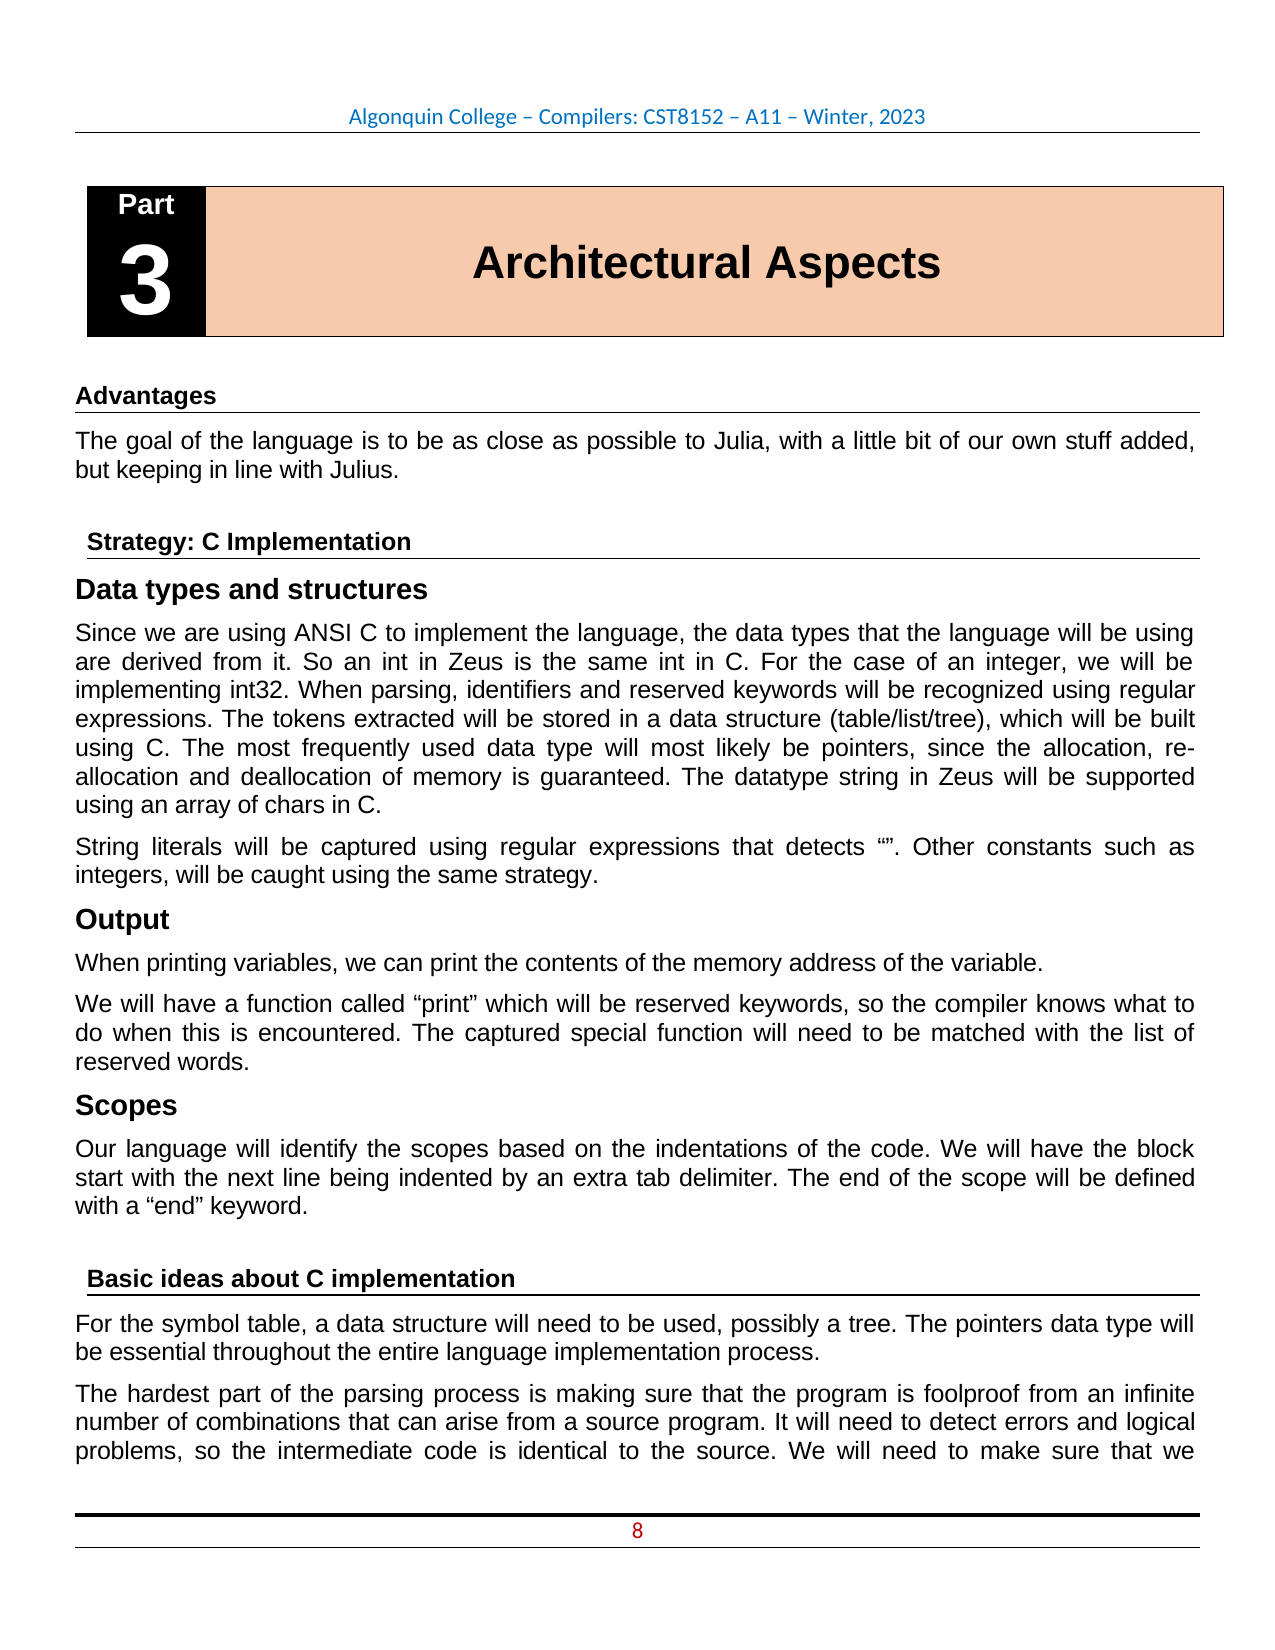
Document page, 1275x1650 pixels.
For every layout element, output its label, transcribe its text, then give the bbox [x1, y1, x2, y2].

table_header Architectural Aspects [206, 187, 1223, 336]
text Basic ideas about C implementation [87, 1264, 1200, 1294]
text Our language will identify the scopes based on the indentations of the code. We will have the block start with the next line being indented by an extra tab delimiter. The end of the scope will be defined with a “end” keyword. [75, 1134, 1196, 1220]
text The goal of the language is to be as close as possible to Julia, with a little bit of our own stuff added, but keeping in line with Julius. [75, 426, 1196, 483]
table_header Part 3 [88, 187, 204, 336]
text Scopes [75, 1088, 1196, 1121]
text Data types and structures [75, 572, 1196, 605]
text Advantages [75, 381, 1200, 412]
text We will have a function called “print” which will be reserved keywords, so the compiler knows what to do when this is encountered. The captured special function will need to be matched with the list of reserved words. [75, 989, 1196, 1075]
text String literals will be captured using regular expressions that detects “”. Other constants such as integers, will be caught using the same strategy. [75, 832, 1196, 889]
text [75, 1378, 1196, 1465]
text Output [75, 902, 1196, 935]
text Since we are using ANSI C to implement the language, the data types that the language will be using are derived from it. So an int in Zeus is the same int in C. For the case of an integer, we will be implementing int32. When parsing, identifiers and reserved keywords will be recognized using regular expressions. The tokens extracted will be stored in a data structure (table/list/tree), which will be built using C. The most frequently used data type will most likely be pointers, since the allocation, re-allocation and deallocation of memory is guaranteed. The datatype string in Zeus will be supported using an array of chars in C. [75, 618, 1196, 819]
text When printing variables, we can print the contents of the memory address of the variable. [75, 948, 1196, 976]
text For the symbol table, a data structure will need to be used, possibly a tree. The pointers data type will be essential throughout the entire language implementation process. [75, 1308, 1196, 1366]
text Strategy: C Implementation [87, 527, 1200, 558]
